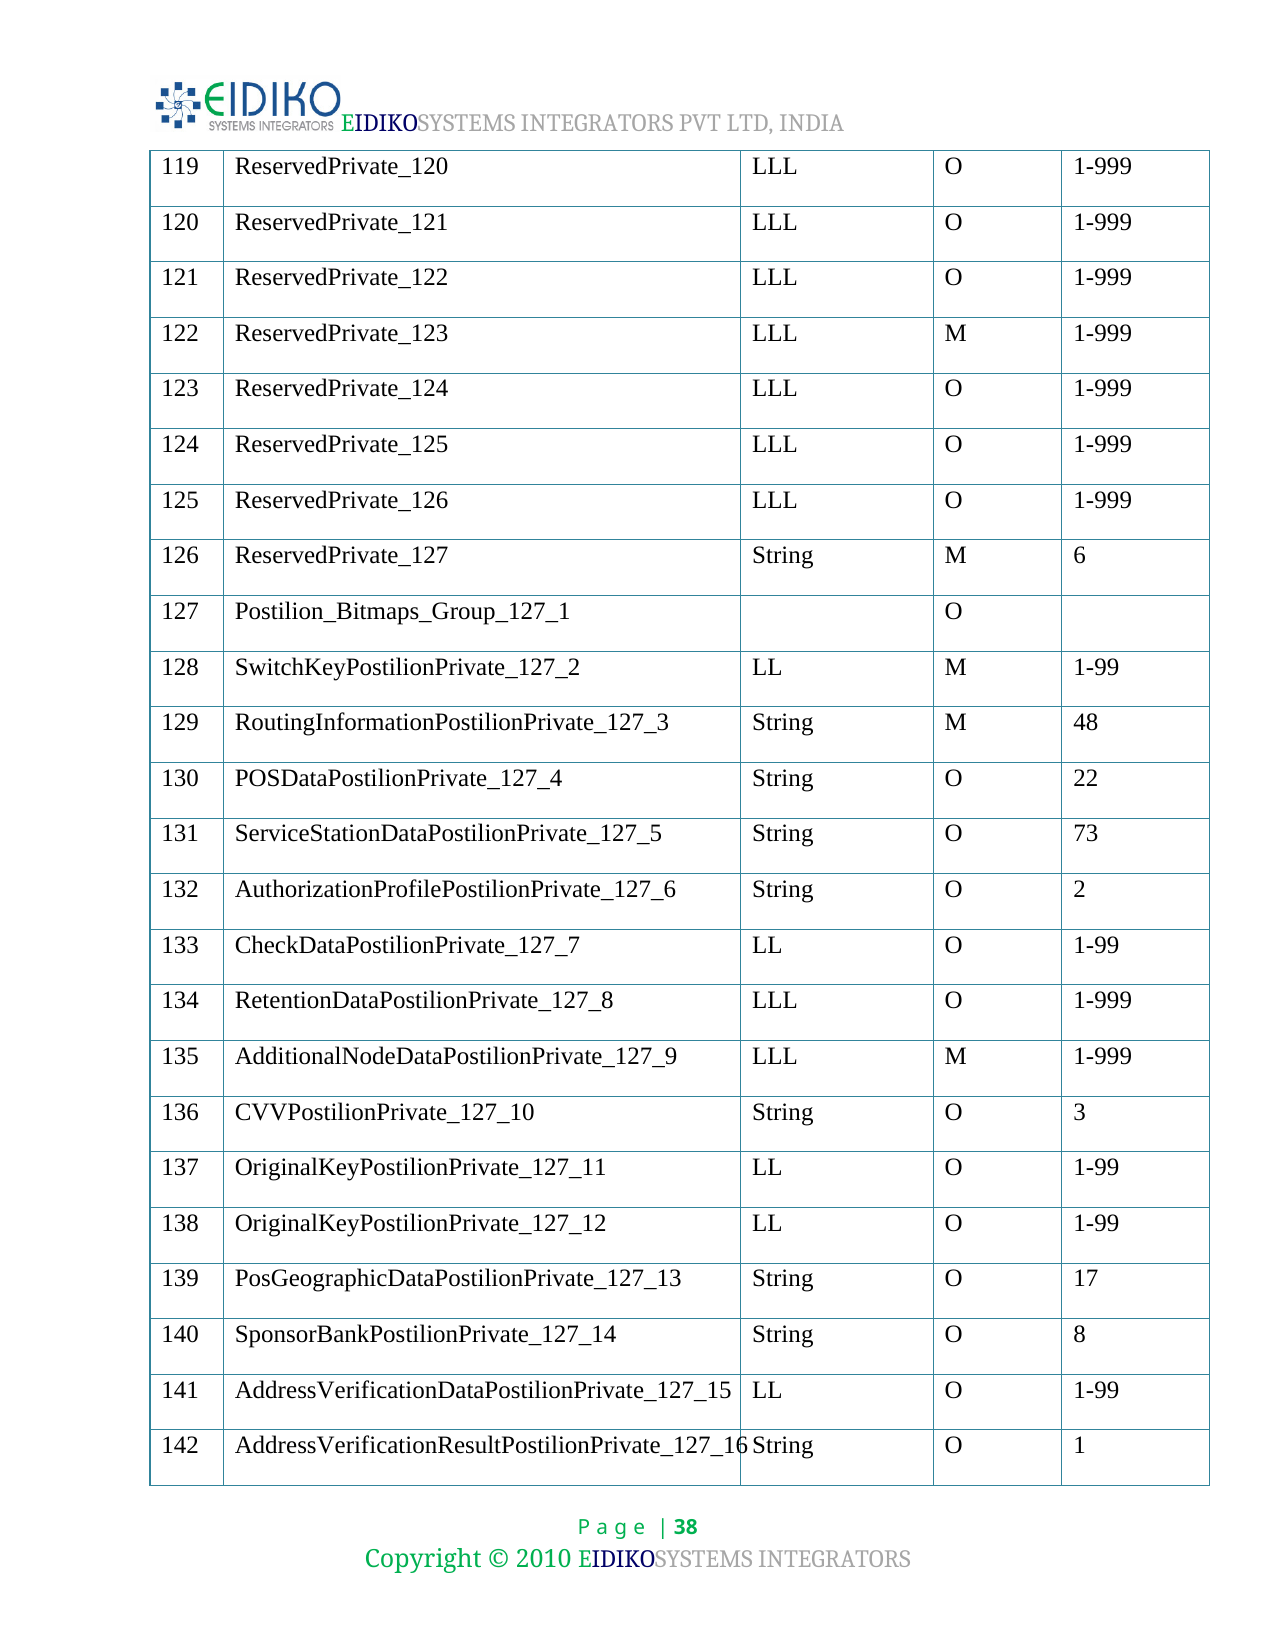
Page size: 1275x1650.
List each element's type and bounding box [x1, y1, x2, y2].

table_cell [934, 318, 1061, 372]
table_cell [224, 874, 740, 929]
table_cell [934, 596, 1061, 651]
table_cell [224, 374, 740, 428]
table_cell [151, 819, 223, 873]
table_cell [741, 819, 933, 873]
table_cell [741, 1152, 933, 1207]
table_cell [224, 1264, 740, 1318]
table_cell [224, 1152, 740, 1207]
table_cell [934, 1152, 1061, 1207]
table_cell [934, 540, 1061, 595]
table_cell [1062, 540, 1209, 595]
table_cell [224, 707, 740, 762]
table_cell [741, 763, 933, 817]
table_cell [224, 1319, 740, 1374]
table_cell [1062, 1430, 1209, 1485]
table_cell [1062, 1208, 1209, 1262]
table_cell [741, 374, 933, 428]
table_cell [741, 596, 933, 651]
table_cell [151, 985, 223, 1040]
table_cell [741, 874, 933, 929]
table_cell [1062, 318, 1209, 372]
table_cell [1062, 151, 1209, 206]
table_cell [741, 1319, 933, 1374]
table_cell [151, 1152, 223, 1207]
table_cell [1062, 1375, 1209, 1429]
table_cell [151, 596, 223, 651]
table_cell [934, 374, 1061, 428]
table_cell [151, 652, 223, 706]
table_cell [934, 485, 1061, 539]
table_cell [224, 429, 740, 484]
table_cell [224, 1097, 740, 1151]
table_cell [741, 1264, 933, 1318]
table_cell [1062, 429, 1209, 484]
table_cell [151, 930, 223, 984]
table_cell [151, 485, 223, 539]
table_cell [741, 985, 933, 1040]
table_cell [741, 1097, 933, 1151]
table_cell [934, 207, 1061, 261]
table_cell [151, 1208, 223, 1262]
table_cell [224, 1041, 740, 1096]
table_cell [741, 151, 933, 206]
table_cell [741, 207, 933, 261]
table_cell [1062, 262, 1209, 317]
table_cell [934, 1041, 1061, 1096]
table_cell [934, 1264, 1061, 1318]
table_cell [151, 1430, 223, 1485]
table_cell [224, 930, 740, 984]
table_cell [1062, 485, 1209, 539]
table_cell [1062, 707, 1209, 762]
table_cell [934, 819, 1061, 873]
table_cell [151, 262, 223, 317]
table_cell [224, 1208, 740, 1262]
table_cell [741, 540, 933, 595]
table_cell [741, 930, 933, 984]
picture [150, 75, 341, 132]
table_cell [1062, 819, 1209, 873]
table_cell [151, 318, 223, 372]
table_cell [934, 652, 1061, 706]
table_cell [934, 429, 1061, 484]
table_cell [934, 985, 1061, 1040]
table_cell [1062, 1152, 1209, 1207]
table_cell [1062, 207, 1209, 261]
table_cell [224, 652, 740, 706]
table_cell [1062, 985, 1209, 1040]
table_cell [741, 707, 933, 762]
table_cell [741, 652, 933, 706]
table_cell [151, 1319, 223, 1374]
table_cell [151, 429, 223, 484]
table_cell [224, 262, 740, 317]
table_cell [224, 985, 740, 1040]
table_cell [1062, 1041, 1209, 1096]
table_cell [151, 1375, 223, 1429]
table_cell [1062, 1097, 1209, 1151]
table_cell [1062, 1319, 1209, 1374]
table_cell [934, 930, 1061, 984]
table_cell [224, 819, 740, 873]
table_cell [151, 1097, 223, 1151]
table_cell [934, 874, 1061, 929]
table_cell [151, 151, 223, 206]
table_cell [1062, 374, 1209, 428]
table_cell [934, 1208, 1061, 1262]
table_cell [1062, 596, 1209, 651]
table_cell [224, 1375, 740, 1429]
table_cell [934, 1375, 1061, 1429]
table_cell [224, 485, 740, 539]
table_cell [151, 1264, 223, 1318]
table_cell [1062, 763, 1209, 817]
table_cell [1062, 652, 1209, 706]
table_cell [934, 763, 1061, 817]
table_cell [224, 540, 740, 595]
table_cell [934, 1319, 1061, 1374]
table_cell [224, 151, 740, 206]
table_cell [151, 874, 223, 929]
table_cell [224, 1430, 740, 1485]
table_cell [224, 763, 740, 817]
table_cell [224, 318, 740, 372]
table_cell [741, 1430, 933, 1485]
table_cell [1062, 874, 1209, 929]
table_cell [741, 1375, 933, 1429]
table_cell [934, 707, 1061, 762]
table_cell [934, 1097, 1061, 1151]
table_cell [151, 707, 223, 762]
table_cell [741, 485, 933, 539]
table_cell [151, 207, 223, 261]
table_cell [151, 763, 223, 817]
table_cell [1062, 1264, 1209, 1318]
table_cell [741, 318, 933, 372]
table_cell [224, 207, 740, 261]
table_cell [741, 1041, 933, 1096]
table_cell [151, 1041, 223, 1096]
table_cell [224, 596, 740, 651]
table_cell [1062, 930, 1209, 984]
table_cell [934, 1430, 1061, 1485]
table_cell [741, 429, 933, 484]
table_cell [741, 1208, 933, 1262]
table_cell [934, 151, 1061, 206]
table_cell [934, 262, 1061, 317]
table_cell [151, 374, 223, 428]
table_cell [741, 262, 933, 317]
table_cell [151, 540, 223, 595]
